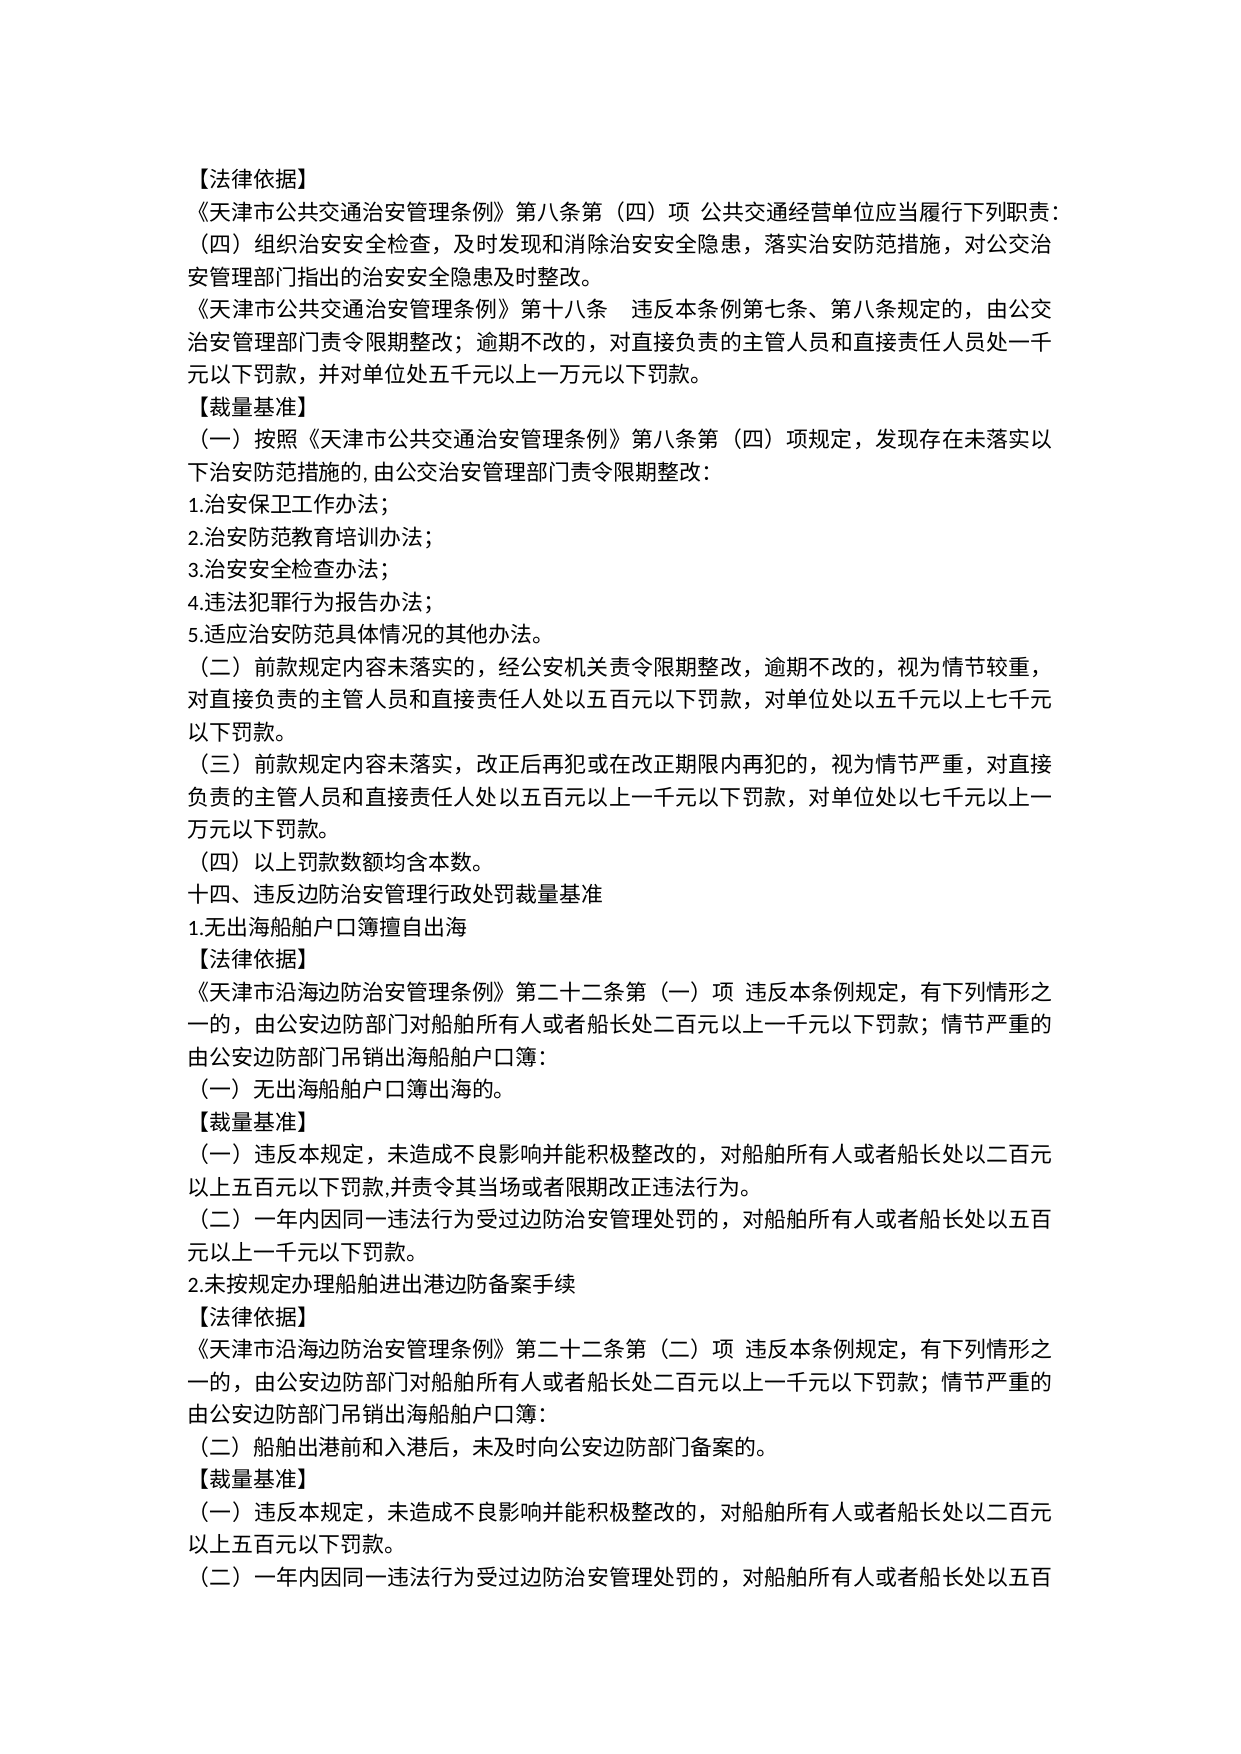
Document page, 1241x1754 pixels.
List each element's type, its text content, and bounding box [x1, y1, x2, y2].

text 《天津市沿海边防治安管理条例》第二十二条第（二）项 违反本条例规定，有下列情形之一的，由公安边防部门对船舶所有人或者船长处二百元以上一千元以下罚款；情节严重的，由公安边防部门吊销出海船舶户口簿： [187, 1332, 1053, 1429]
text 【裁量基准】 [187, 1104, 1053, 1137]
text （二）前款规定内容未落实的，经公安机关责令限期整改，逾期不改的，视为情节较重，对直接负责的主管人员和直接责任人处以五百元以下罚款，对单位处以五千元以上七千元以下罚款。 [187, 649, 1053, 747]
text 3.治安安全检查办法； [187, 552, 1053, 584]
text （二）船舶出港前和入港后，未及时向公安边防部门备案的。 [187, 1429, 1053, 1462]
text 【法律依据】 [187, 162, 1053, 194]
text 5.适应治安防范具体情况的其他办法。 [187, 617, 1053, 649]
text （一）无出海船舶户口簿出海的。 [187, 1072, 1053, 1104]
text 【裁量基准】 [187, 1462, 1053, 1494]
text 【法律依据】 [187, 942, 1053, 974]
text （三）前款规定内容未落实，改正后再犯或在改正期限内再犯的，视为情节严重，对直接负责的主管人员和直接责任人处以五百元以上一千元以下罚款，对单位处以七千元以上一万元以下罚款。 [187, 747, 1053, 844]
text （二）一年内因同一违法行为受过边防治安管理处罚的，对船舶所有人或者船长处以五百元以上一千元以下罚款。 [187, 1202, 1053, 1267]
text 《天津市公共交通治安管理条例》第十八条 违反本条例第七条、第八条规定的，由公交治安管理部门责令限期整改；逾期不改的，对直接负责的主管人员和直接责任人员处一千元以下罚款，并对单位处五千元以上一万元以下罚款。 [187, 292, 1053, 389]
text 2.治安防范教育培训办法； [187, 519, 1053, 552]
text 4.违法犯罪行为报告办法； [187, 584, 1053, 617]
text （一）按照《天津市公共交通治安管理条例》第八条第（四）项规定，发现存在未落实以下治安防范措施的, 由公交治安管理部门责令限期整改： [187, 422, 1053, 487]
text 【法律依据】 [187, 1299, 1053, 1332]
text （一）违反本规定，未造成不良影响并能积极整改的，对船舶所有人或者船长处以二百元以上五百元以下罚款。 [187, 1494, 1053, 1559]
text 【裁量基准】 [187, 389, 1053, 422]
text 十四、违反边防治安管理行政处罚裁量基准 [187, 877, 1053, 909]
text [187, 1559, 1053, 1592]
text 2.未按规定办理船舶进出港边防备案手续 [187, 1267, 1053, 1299]
text 《天津市公共交通治安管理条例》第八条第（四）项 公共交通经营单位应当履行下列职责： [187, 194, 1053, 227]
text （四）以上罚款数额均含本数。 [187, 844, 1053, 877]
text 1.无出海船舶户口簿擅自出海 [187, 909, 1053, 942]
text 《天津市沿海边防治安管理条例》第二十二条第（一）项 违反本条例规定，有下列情形之一的，由公安边防部门对船舶所有人或者船长处二百元以上一千元以下罚款；情节严重的，由公安边防部门吊销出海船舶户口簿： [187, 974, 1053, 1072]
text （四）组织治安安全检查，及时发现和消除治安安全隐患，落实治安防范措施，对公交治安管理部门指出的治安安全隐患及时整改。 [187, 227, 1053, 292]
text （一）违反本规定，未造成不良影响并能积极整改的，对船舶所有人或者船长处以二百元以上五百元以下罚款,并责令其当场或者限期改正违法行为。 [187, 1137, 1053, 1202]
text 1.治安保卫工作办法； [187, 487, 1053, 519]
